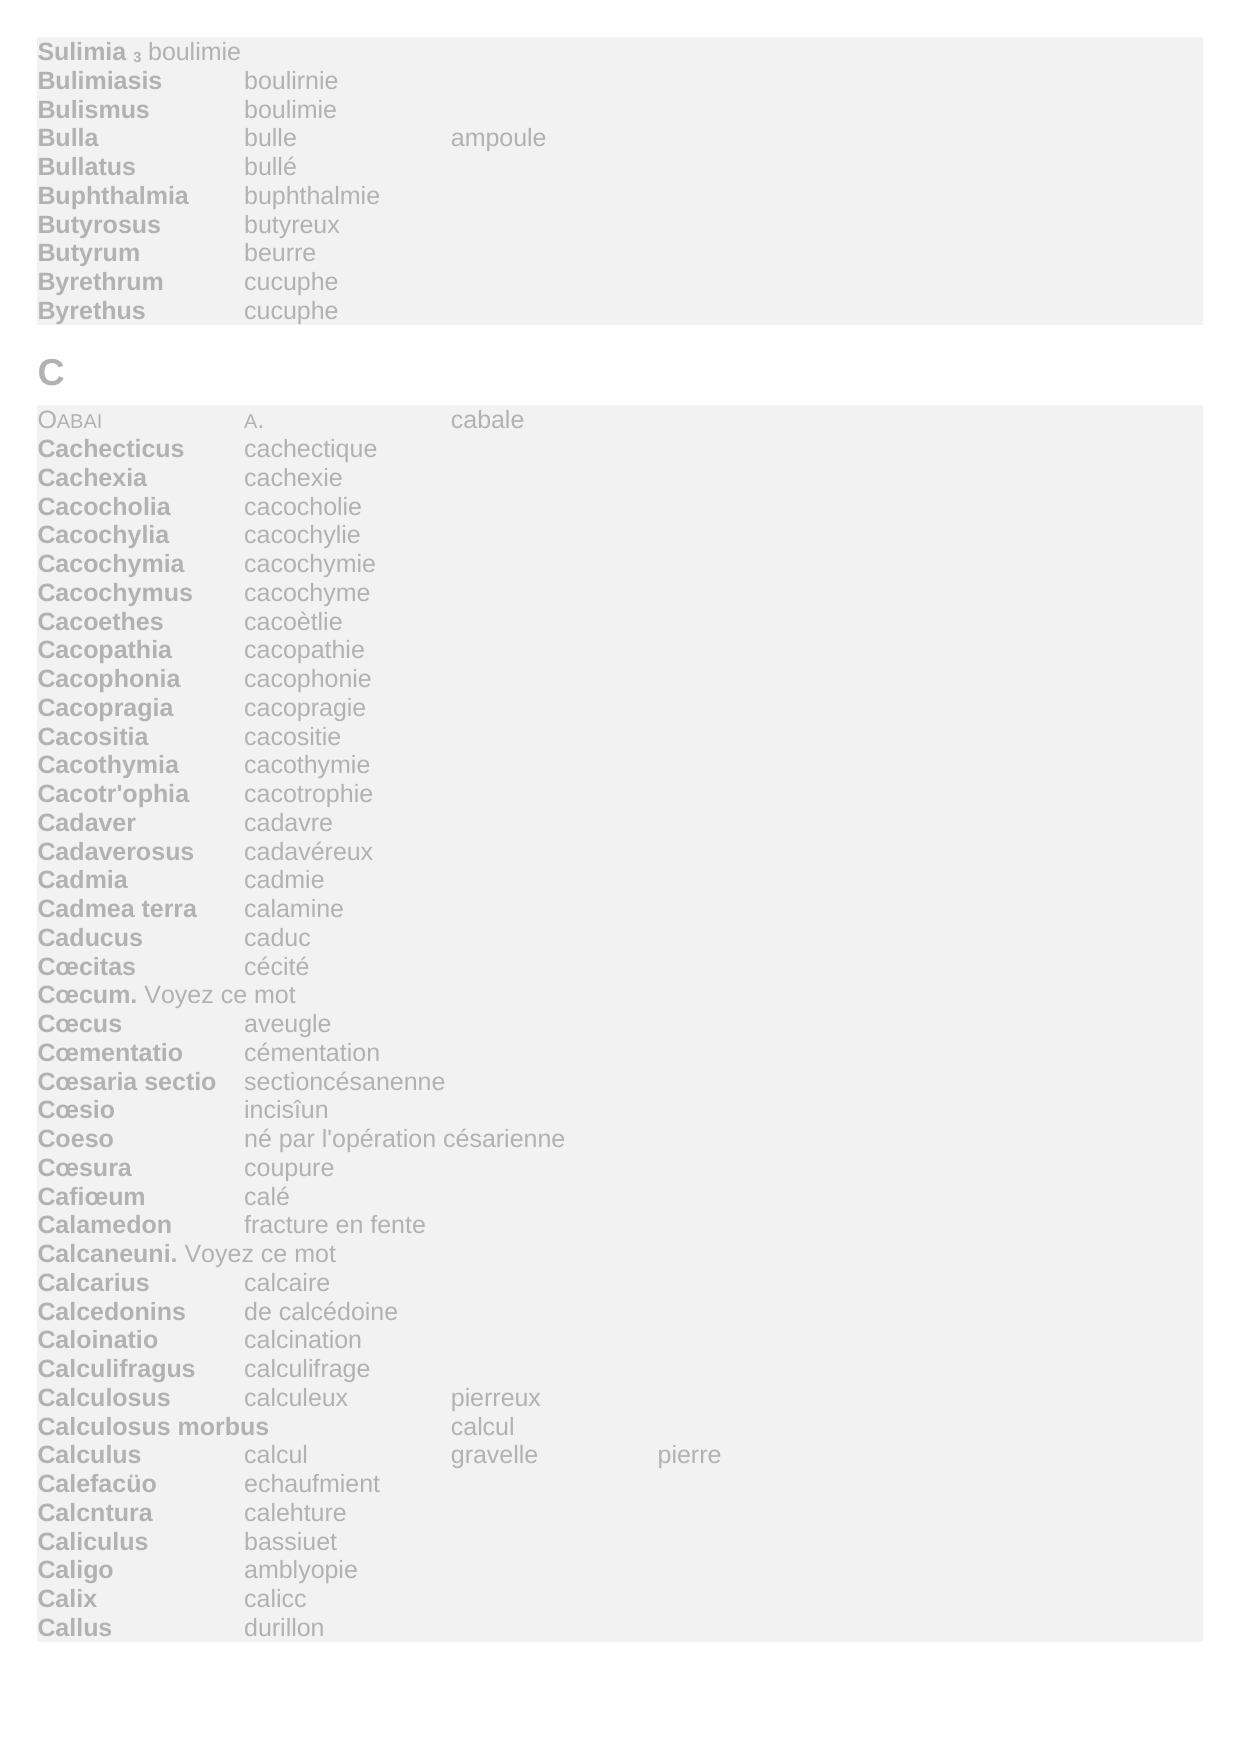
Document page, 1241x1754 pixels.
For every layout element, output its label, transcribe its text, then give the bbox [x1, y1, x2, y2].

text Cœsio incisîun [37, 1095, 1203, 1124]
text Caducus caduc [37, 923, 1203, 952]
text Butyrum beurre [37, 238, 1203, 267]
text Cacopathia cacopathie [37, 635, 1203, 664]
text Bullatus bullé [37, 152, 1203, 181]
text Cacophonia cacophonie [37, 664, 1203, 693]
text Calculifragus calculifrage [37, 1354, 1203, 1383]
text Byrethus cucuphe [37, 296, 1203, 325]
text Buphthalmia buphthalmie [37, 181, 1203, 210]
text Cacochylia cacochylie [37, 520, 1203, 549]
text Cœcum. Voyez ce mot [37, 980, 1203, 1009]
text Byrethrum cucuphe [37, 267, 1203, 296]
text Cadaver cadavre [37, 808, 1203, 837]
text Cadmea terra calamine [37, 894, 1203, 923]
text Cacothymia cacothymie [37, 750, 1203, 779]
text Cœcus aveugle [37, 1009, 1203, 1038]
text Calcarius calcaire [37, 1268, 1203, 1297]
text Cafiœum calé [37, 1182, 1203, 1210]
text Cacoethes cacoètlie [37, 607, 1203, 635]
text Cadmia cadmie [37, 865, 1203, 894]
text Calix calicc [37, 1584, 1203, 1613]
text Calcedonins de calcédoine [37, 1297, 1203, 1325]
text Coeso né par l'opération césarienne [37, 1124, 1203, 1153]
text Bulimiasis boulirnie [37, 66, 1203, 95]
text Calculus calcul gravelle pierre [37, 1440, 1203, 1469]
text Cœsura coupure [37, 1153, 1203, 1182]
text Caliculus bassiuet [37, 1527, 1203, 1555]
text Cacotr'ophia cacotrophie [37, 779, 1203, 808]
text Cacopragia cacopragie [37, 693, 1203, 722]
text Cœmentatio cémentation [37, 1038, 1203, 1067]
text Calcaneuni. Voyez ce mot [37, 1239, 1203, 1268]
text Callus durillon [37, 1613, 1203, 1642]
text Calculosus calculeux pierreux [37, 1383, 1203, 1412]
text Cachecticus cachectique [37, 434, 1203, 463]
text Cachexia cachexie [37, 463, 1203, 492]
text Calamedon fracture en fente [37, 1210, 1203, 1239]
subtitle C [37, 350, 1203, 393]
text Cœcitas cécité [37, 952, 1203, 980]
text Calculosus morbus calcul [37, 1412, 1203, 1440]
text Caloinatio calcination [37, 1325, 1203, 1354]
text Caligo amblyopie [37, 1555, 1203, 1584]
text Calefacüo echaufmient [37, 1469, 1203, 1498]
text Cacochymus cacochyme [37, 578, 1203, 607]
text Cadaverosus cadavéreux [37, 837, 1203, 865]
text Cœsaria sectio sectioncésanenne [37, 1067, 1203, 1095]
text Cacochymia cacochymie [37, 549, 1203, 578]
text Οαβαι α. cabale [37, 405, 1203, 434]
text Calcntura calehture [37, 1498, 1203, 1527]
text Sulimia 3 boulimie [37, 37, 1203, 66]
text Butyrosus butyreux [37, 210, 1203, 238]
text Bulismus boulimie [37, 95, 1203, 123]
text Cacocholia cacocholie [37, 492, 1203, 520]
text Bulla bulle ampoule [37, 123, 1203, 152]
text Cacositia cacositie [37, 722, 1203, 750]
